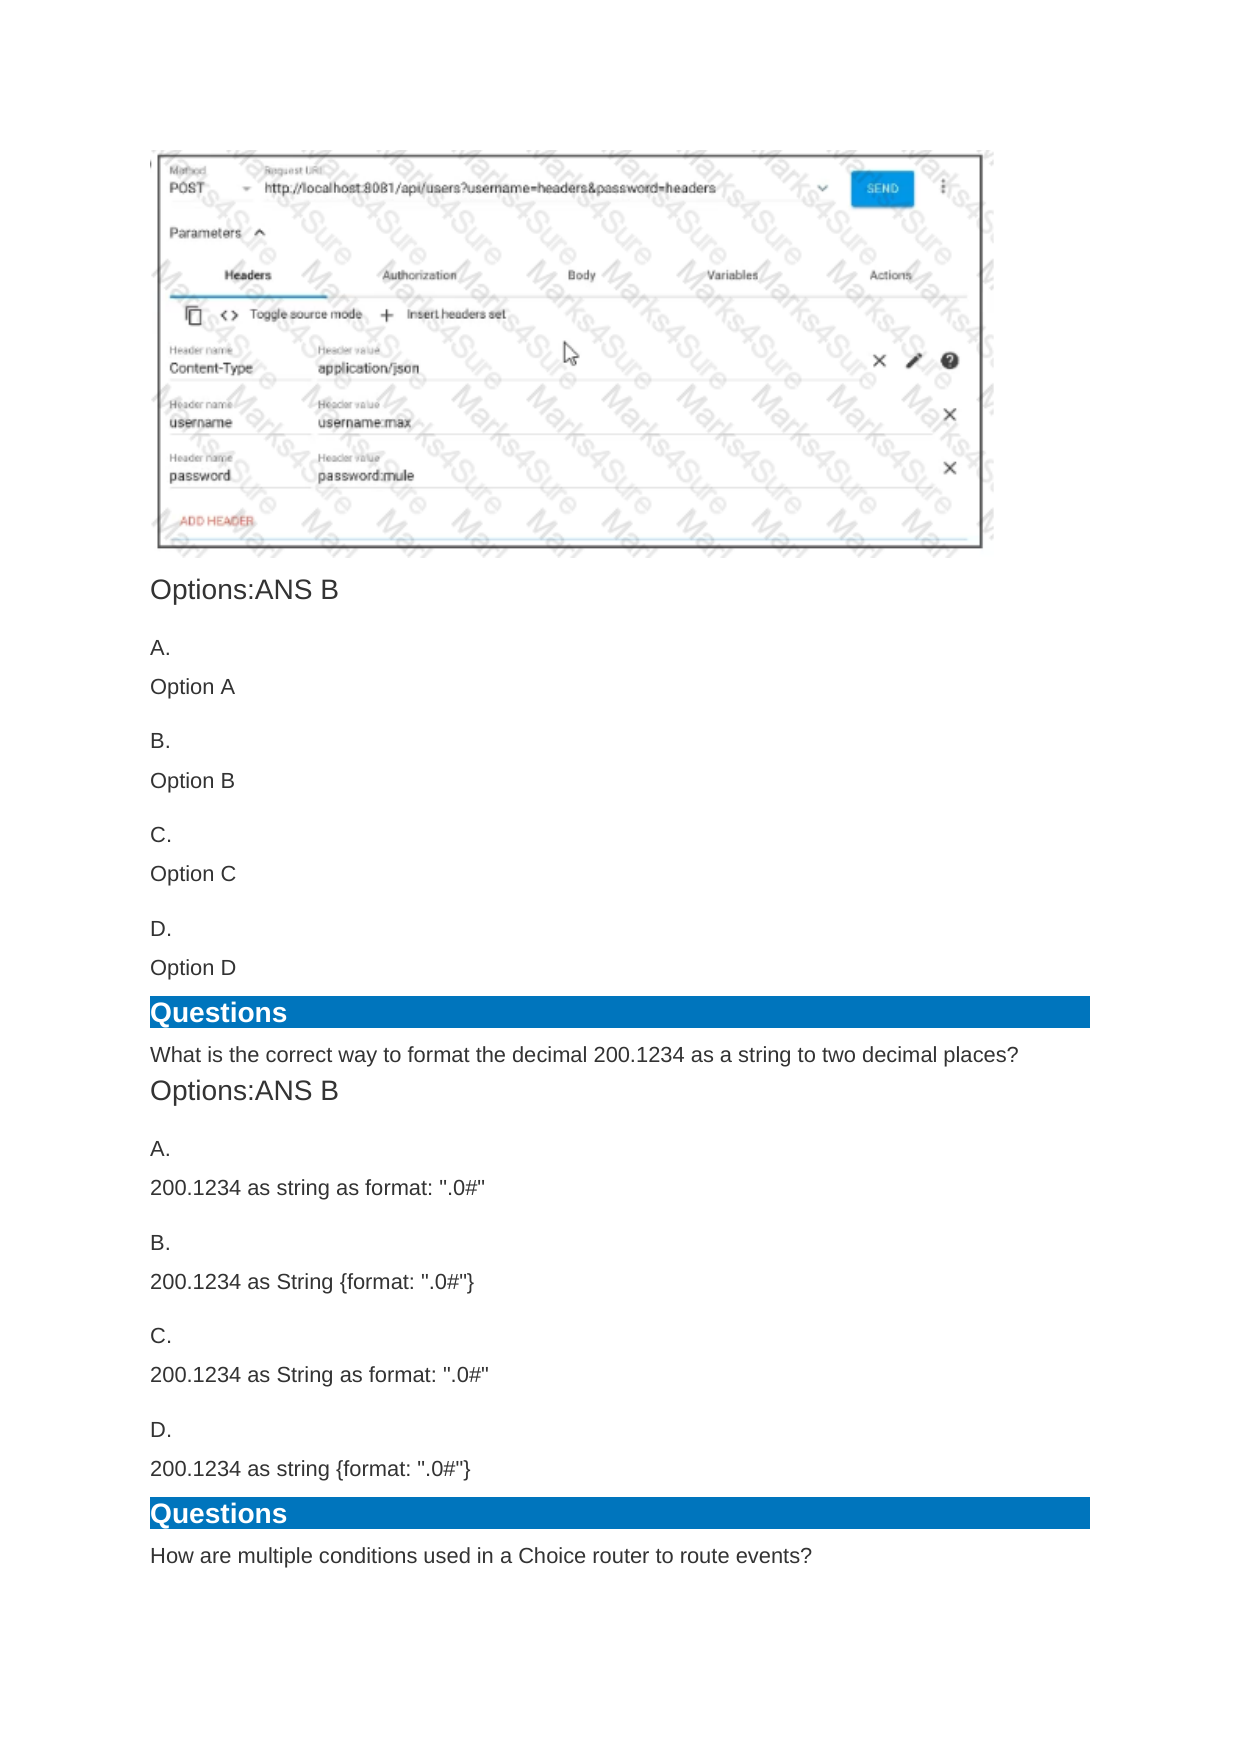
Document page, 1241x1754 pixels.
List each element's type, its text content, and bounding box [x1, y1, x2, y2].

text 200.1234 as string as format: ".0#" [150, 1161, 1090, 1200]
text Questions [150, 1497, 1090, 1529]
text Option D [150, 941, 1090, 980]
text D. [150, 1403, 1090, 1442]
text 200.1234 as string {format: ".0#"} [150, 1442, 1090, 1481]
text 200.1234 as String as format: ".0#" [150, 1348, 1090, 1388]
text D. [150, 902, 1090, 941]
text A. [150, 1122, 1090, 1161]
text C. [150, 808, 1090, 847]
text What is the correct way to format the decimal 200.1234 as a string to two decimal places?Options:ANS B [150, 1028, 1090, 1106]
text Option B [150, 754, 1090, 793]
text Option A [150, 660, 1090, 699]
picture [150, 150, 994, 558]
text B. [150, 1216, 1090, 1255]
text B. [150, 714, 1090, 754]
text A. [150, 621, 1090, 660]
text Options:ANS B [150, 573, 1090, 605]
text C. [150, 1309, 1090, 1348]
text 200.1234 as String {format: ".0#"} [150, 1255, 1090, 1294]
text Questions [150, 996, 1090, 1028]
text How are multiple conditions used in a Choice router to route events? [150, 1529, 1090, 1568]
text Option C [150, 847, 1090, 886]
